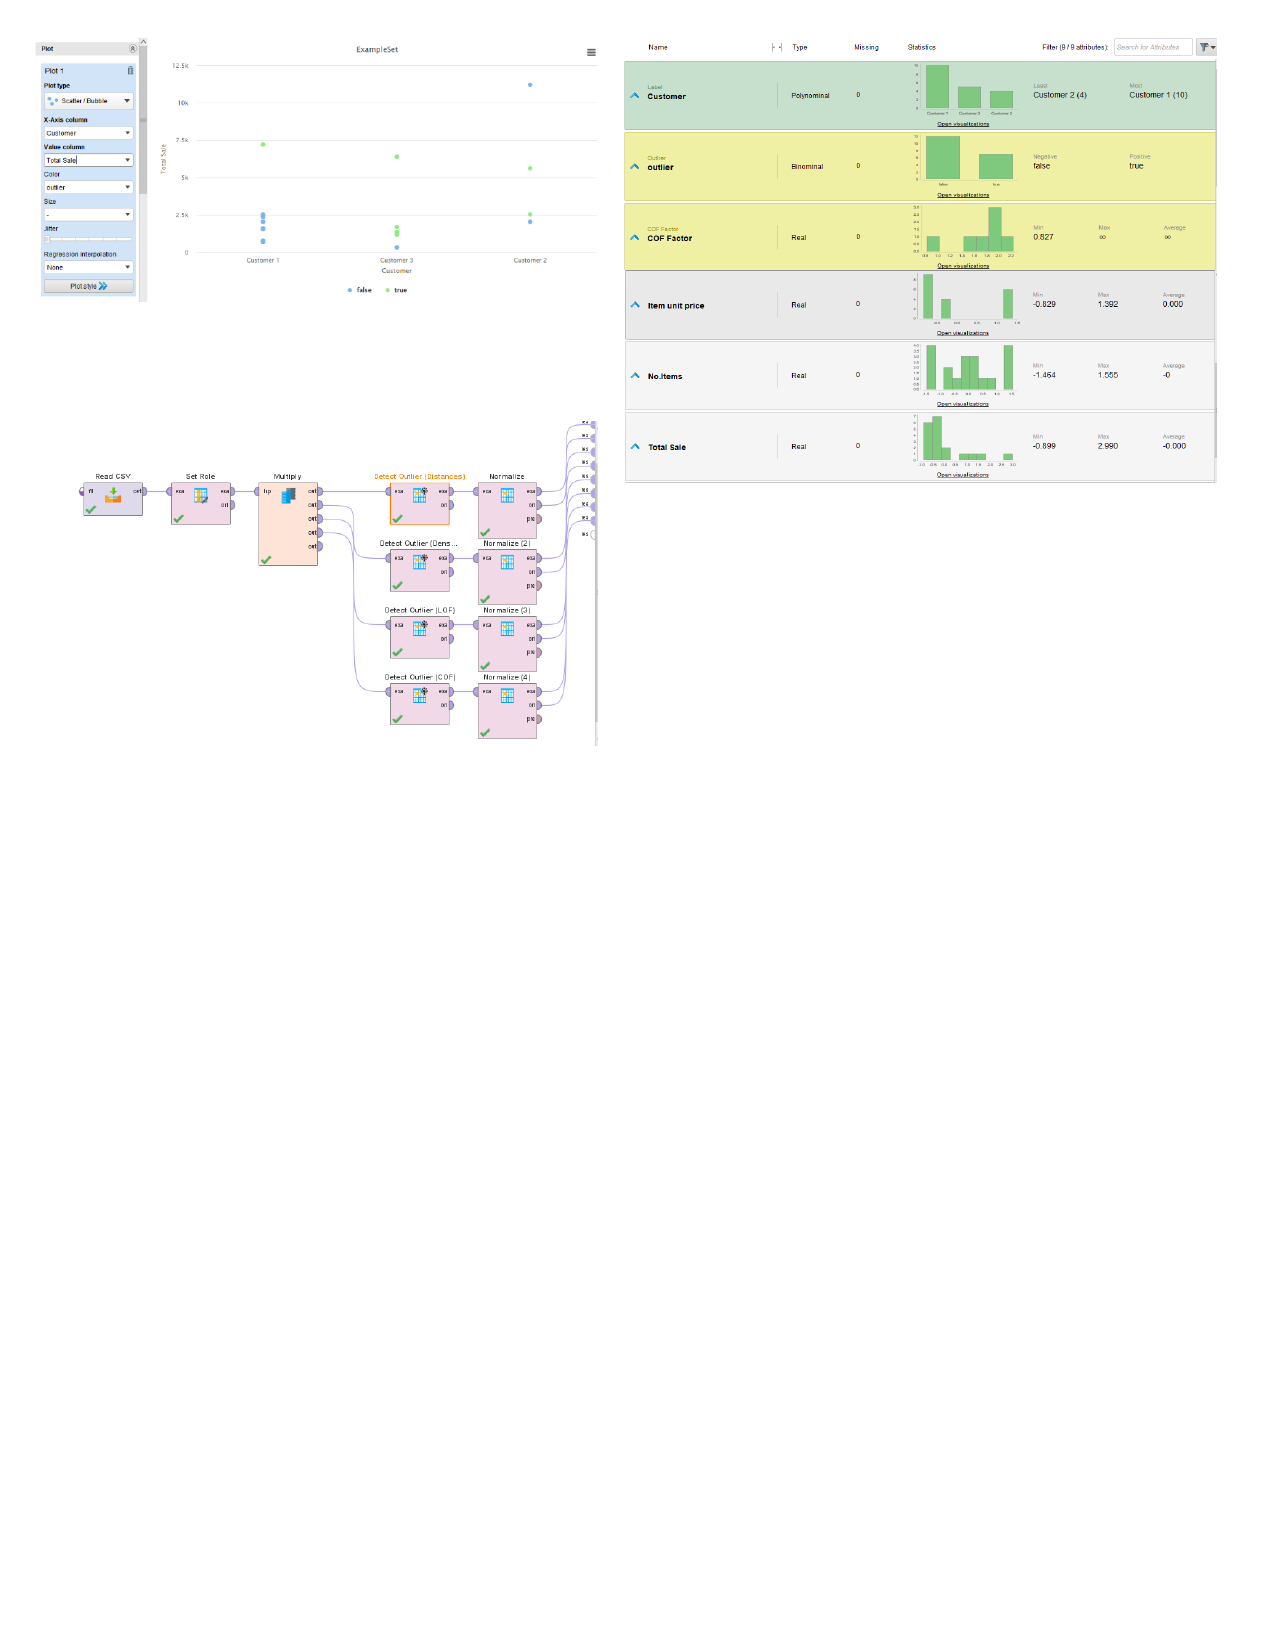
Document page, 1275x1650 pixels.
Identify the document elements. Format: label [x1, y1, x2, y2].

picture [71, 421, 598, 746]
picture [34, 38, 598, 302]
picture [622, 37, 1217, 483]
